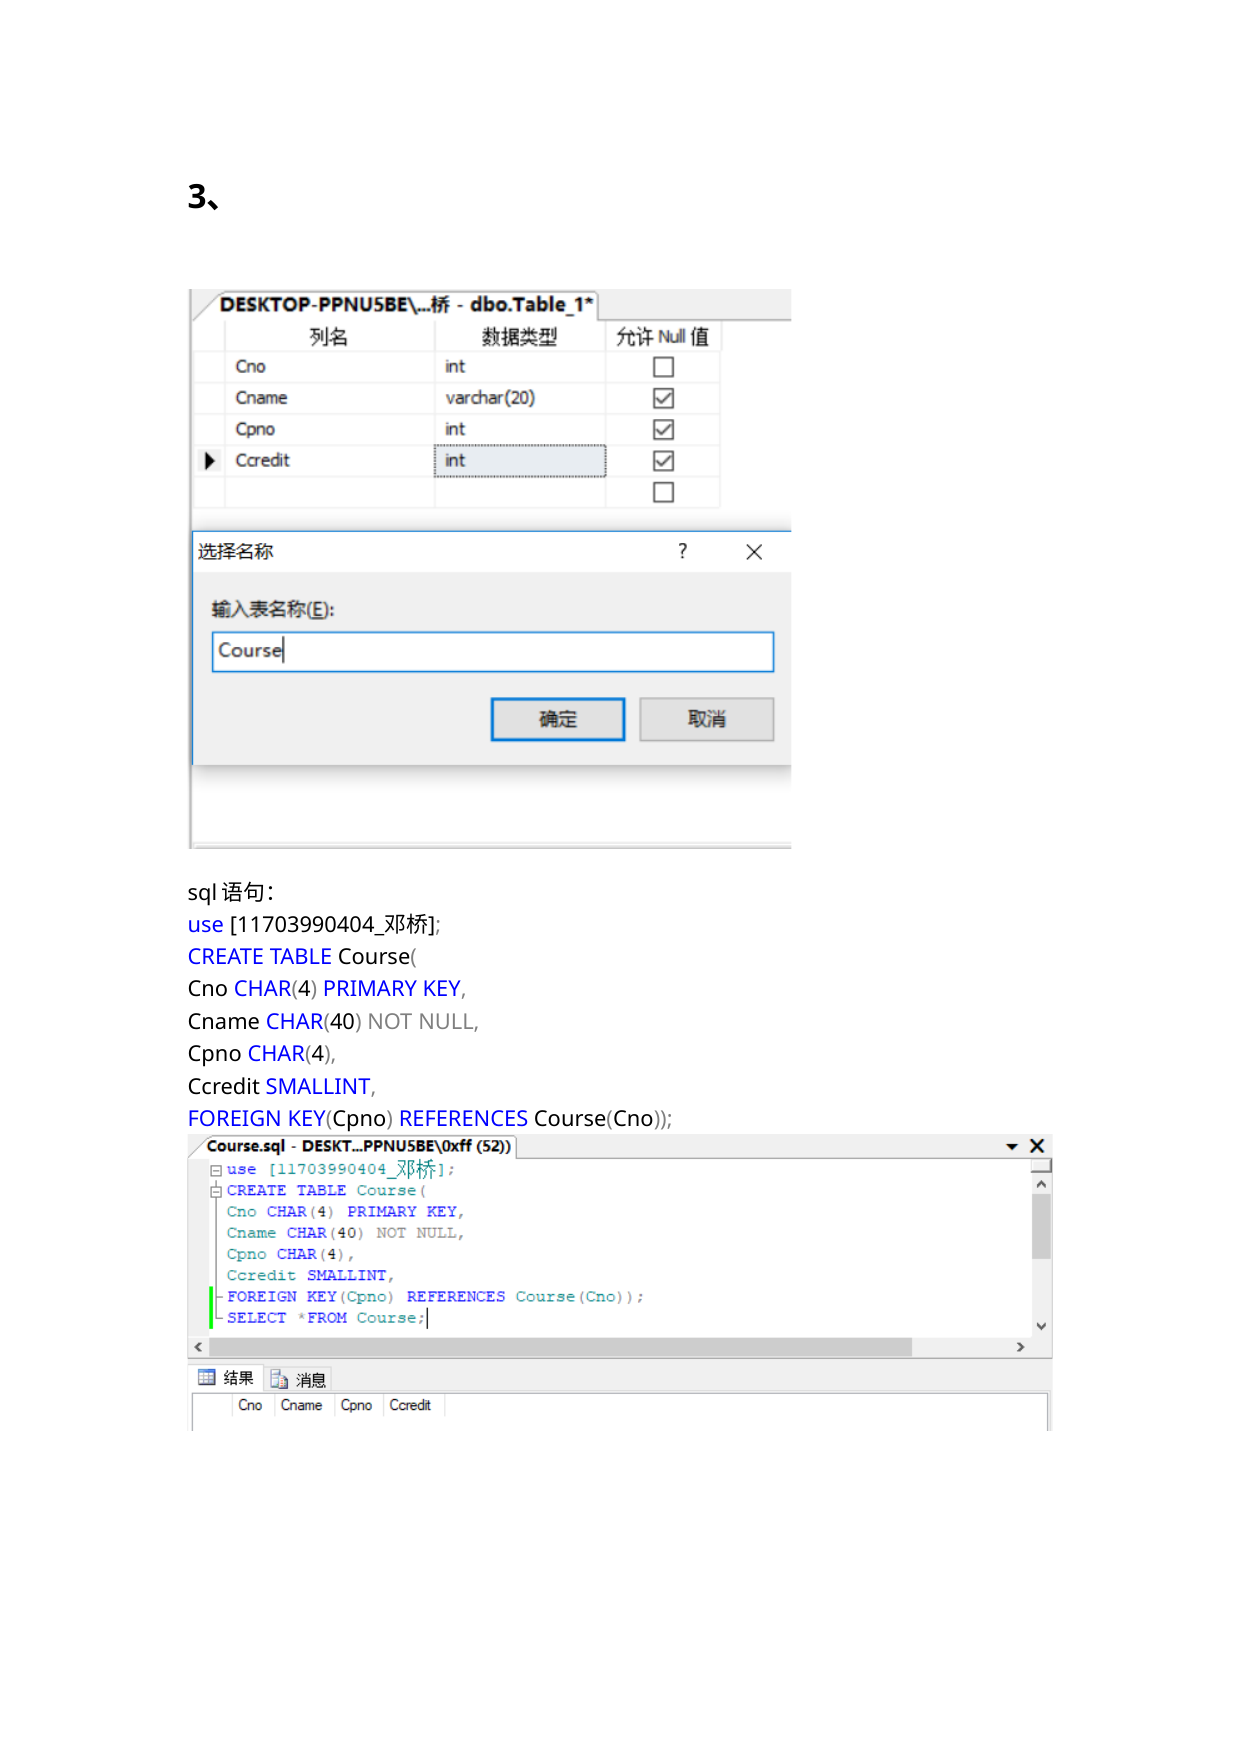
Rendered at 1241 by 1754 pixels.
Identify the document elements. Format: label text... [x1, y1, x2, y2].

text use [11703990404_邓桥]; [187, 907, 1053, 939]
text Cpno CHAR(4), [187, 1037, 1053, 1069]
picture [187, 1134, 1053, 1431]
subtitle 3、 [187, 162, 1053, 227]
text FOREIGN KEY(Cpno) REFERENCES Course(Cno)); [187, 1102, 1053, 1134]
text Ccredit SMALLINT, [187, 1069, 1053, 1102]
text Cno CHAR(4) PRIMARY KEY, [187, 972, 1053, 1004]
text Cname CHAR(40) NOT NULL, [187, 1004, 1053, 1037]
picture [187, 289, 792, 849]
text sql语句： [187, 874, 1053, 907]
text CREATE TABLE Course( [187, 939, 1053, 972]
